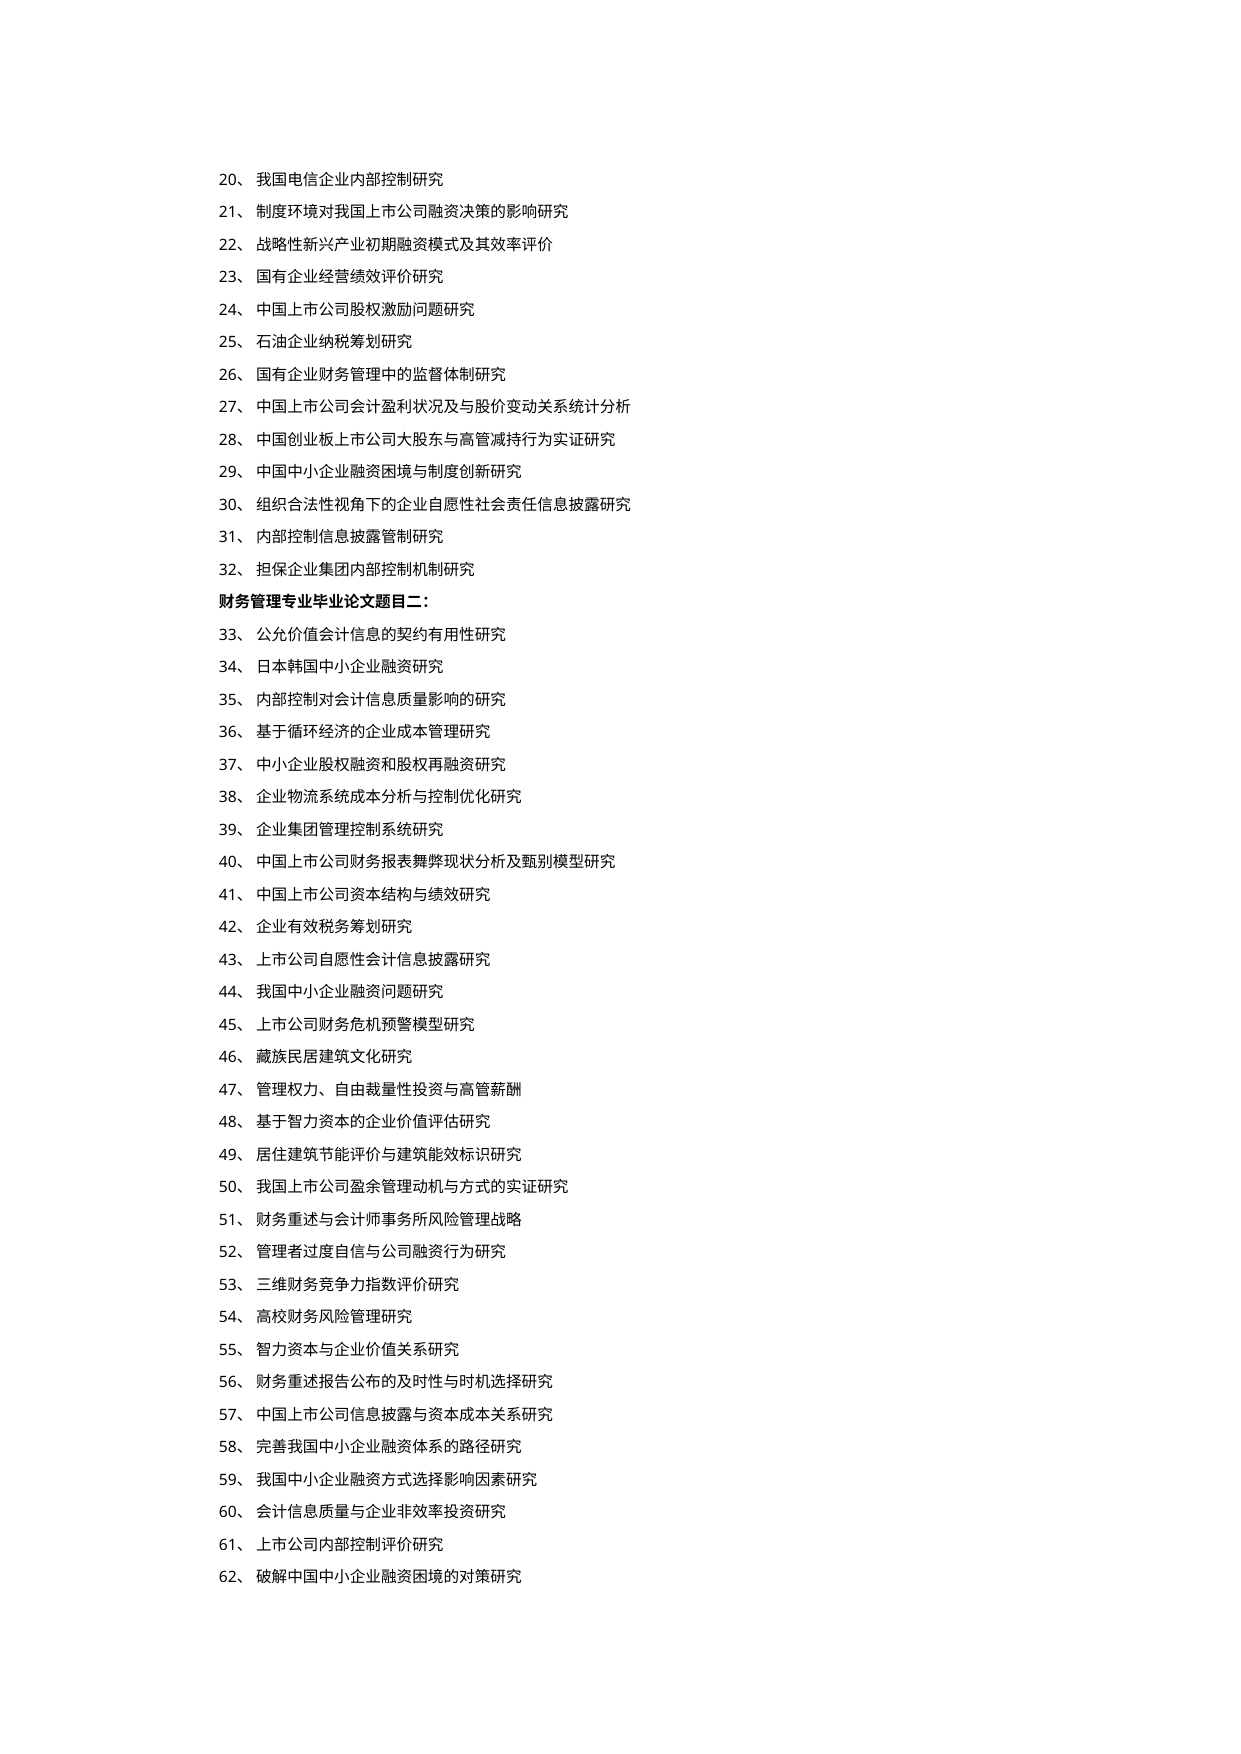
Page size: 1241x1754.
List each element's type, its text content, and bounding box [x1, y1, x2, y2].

text 财务管理专业毕业论文题目二： [187, 584, 1053, 617]
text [187, 617, 1053, 1592]
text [187, 162, 1053, 584]
